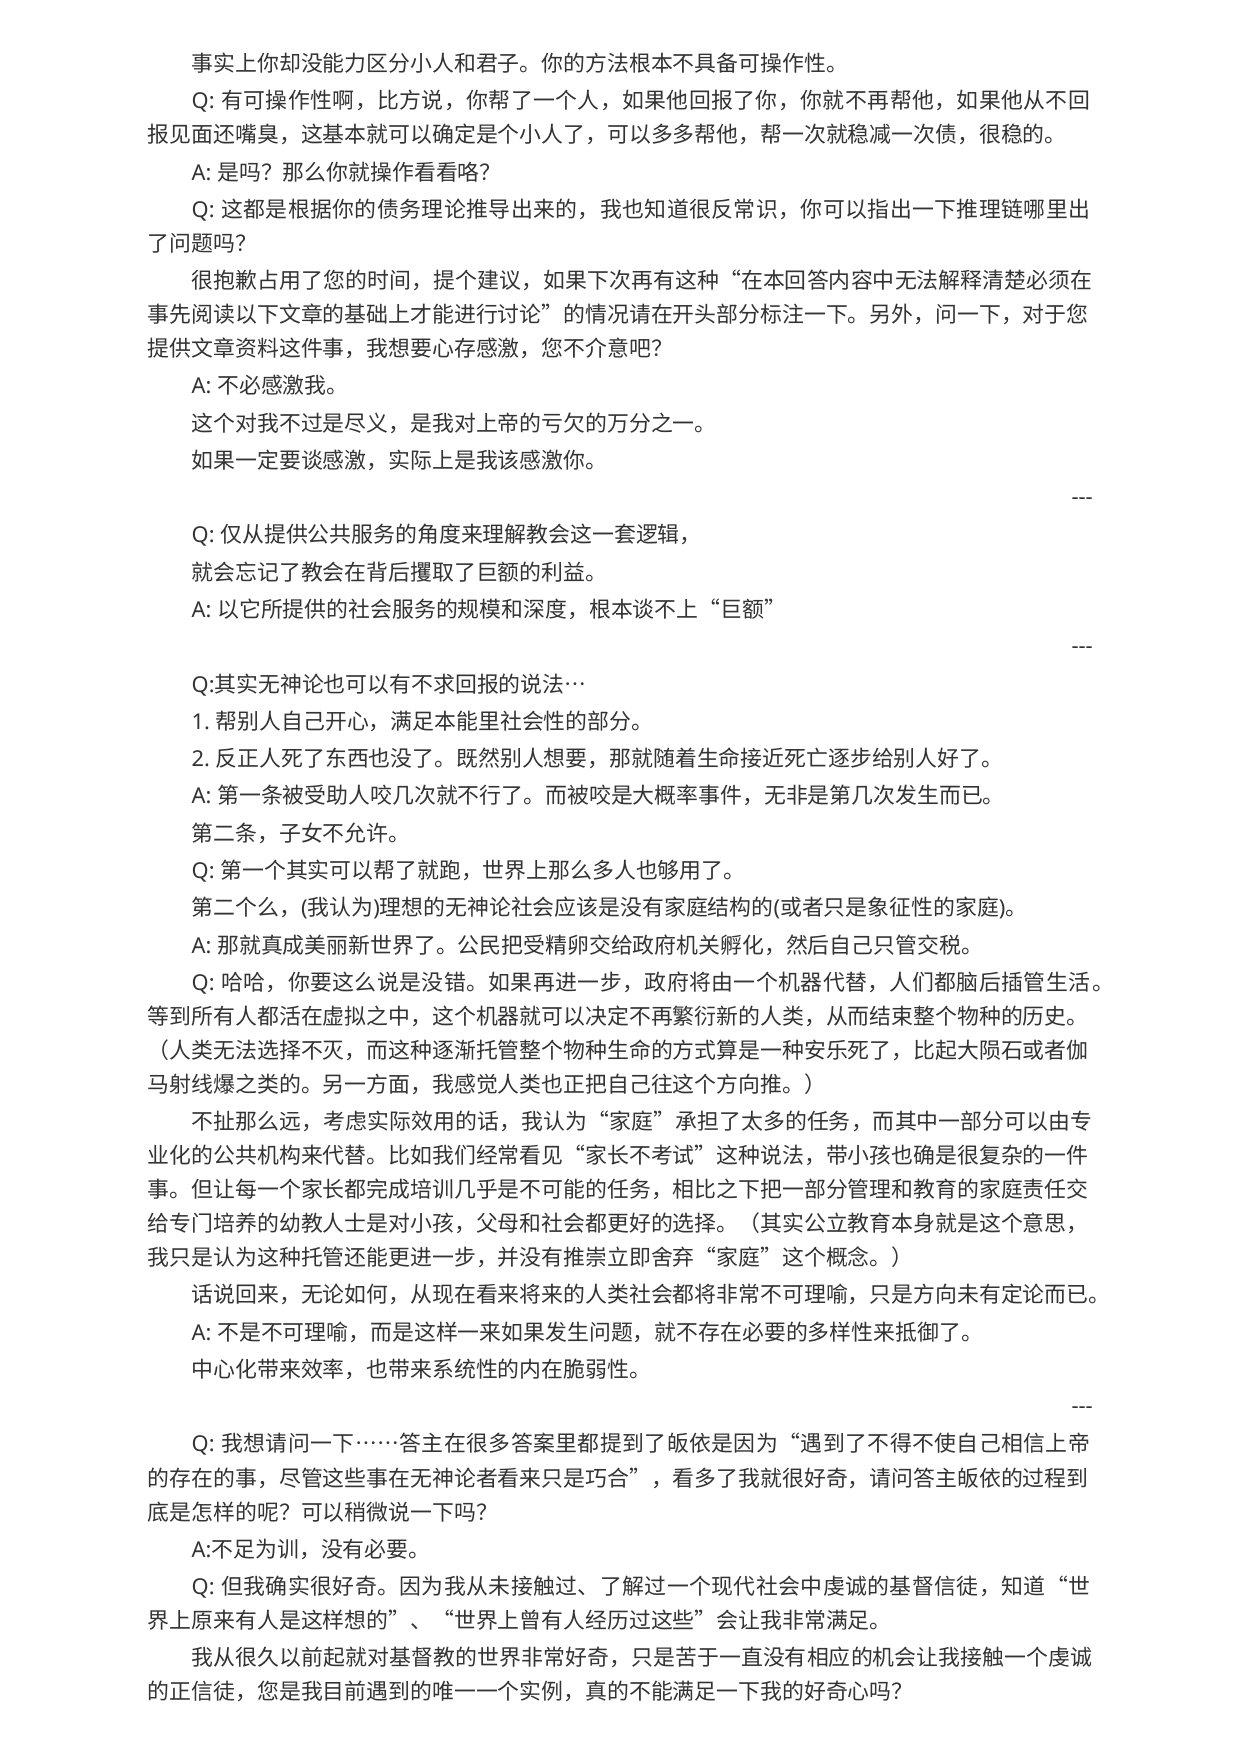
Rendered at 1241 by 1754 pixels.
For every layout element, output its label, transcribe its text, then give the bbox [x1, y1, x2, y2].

text Q: 这都是根据你的债务理论推导出来的，我也知道很反常识，你可以指出一下推理链哪里出了问题吗？ [148, 191, 1092, 259]
text 事实上你却没能力区分小人和君子。你的方法根本不具备可操作性。 [148, 45, 1092, 79]
text 1. 帮别人自己开心，满足本能里社会性的部分。 [148, 703, 1092, 737]
text 2. 反正人死了东西也没了。既然别人想要，那就随着生命接近死亡逐步给别人好了。 [148, 740, 1092, 774]
text A: 第一条被受助人咬几次就不行了。而被咬是大概率事件，无非是第几次发生而已。 [148, 777, 1092, 811]
text --- [148, 628, 1092, 662]
text Q: 哈哈，你要这么说是没错。如果再进一步，政府将由一个机器代替，人们都脑后插管生活。等到所有人都活在虚拟之中，这个机器就可以决定不再繁衍新的人类，从而结束整个物种的历史。（人类无法选择不灭，而这种逐渐托管整个物种生命的方式算是一种安乐死了，比起大陨石或者伽马射线爆之类的。另一方面，我感觉人类也正把自己往这个方向推。） [148, 964, 1092, 1100]
text Q: 仅从提供公共服务的角度来理解教会这一套逻辑， [148, 516, 1092, 550]
text A: 是吗？那么你就操作看看咯？ [148, 153, 1092, 187]
text 我从很久以前起就对基督教的世界非常好奇，只是苦于一直没有相应的机会让我接触一个虔诚的正信徒，您是我目前遇到的唯一一个实例，真的不能满足一下我的好奇心吗？ [148, 1639, 1092, 1707]
text 就会忘记了教会在背后攫取了巨额的利益。 [148, 554, 1092, 588]
text --- [148, 479, 1092, 513]
text 第二个么，(我认为)理想的无神论社会应该是没有家庭结构的(或者只是象征性的家庭)。 [148, 889, 1092, 923]
text 第二条，子女不允许。 [148, 815, 1092, 849]
text A: 不必感激我。 [148, 367, 1092, 401]
text A: 那就真成美丽新世界了。公民把受精卵交给政府机关孵化，然后自己只管交税。 [148, 927, 1092, 961]
text 话说回来，无论如何，从现在看来将来的人类社会都将非常不可理喻，只是方向未有定论而已。 [148, 1276, 1092, 1310]
text A: 以它所提供的社会服务的规模和深度，根本谈不上“巨额” [148, 591, 1092, 625]
text 很抱歉占用了您的时间，提个建议，如果下次再有这种“在本回答内容中无法解释清楚必须在事先阅读以下文章的基础上才能进行讨论”的情况请在开头部分标注一下。另外，问一下，对于您提供文章资料这件事，我想要心存感激，您不介意吧？ [148, 262, 1092, 364]
text 不扯那么远，考虑实际效用的话，我认为“家庭”承担了太多的任务，而其中一部分可以由专业化的公共机构来代替。比如我们经常看见“家长不考试”这种说法，带小孩也确是很复杂的一件事。但让每一个家长都完成培训几乎是不可能的任务，相比之下把一部分管理和教育的家庭责任交给专门培养的幼教人士是对小孩，父母和社会都更好的选择。（其实公立教育本身就是这个意思，我只是认为这种托管还能更进一步，并没有推崇立即舍弃“家庭”这个概念。） [148, 1103, 1092, 1273]
text Q: 我想请问一下……答主在很多答案里都提到了皈依是因为“遇到了不得不使自己相信上帝的存在的事，尽管这些事在无神论者看来只是巧合”，看多了我就很好奇，请问答主皈依的过程到底是怎样的呢？可以稍微说一下吗？ [148, 1425, 1092, 1527]
text A:不足为训，没有必要。 [148, 1531, 1092, 1564]
text Q: 有可操作性啊，比方说，你帮了一个人，如果他回报了你，你就不再帮他，如果他从不回报见面还嘴臭，这基本就可以确定是个小人了，可以多多帮他，帮一次就稳减一次债，很稳的。 [148, 82, 1092, 150]
text Q: 但我确实很好奇。因为我从未接触过、了解过一个现代社会中虔诚的基督信徒，知道“世界上原来有人是这样想的”、“世界上曾有人经历过这些”会让我非常满足。 [148, 1568, 1092, 1636]
text 这个对我不过是尽义，是我对上帝的亏欠的万分之一。 [148, 404, 1092, 438]
text --- [148, 1388, 1092, 1422]
text A: 不是不可理喻，而是这样一来如果发生问题，就不存在必要的多样性来抵御了。 [148, 1313, 1092, 1347]
text Q: 第一个其实可以帮了就跑，世界上那么多人也够用了。 [148, 852, 1092, 886]
text 如果一定要谈感激，实际上是我该感激你。 [148, 442, 1092, 476]
text 中心化带来效率，也带来系统性的内在脆弱性。 [148, 1351, 1092, 1385]
text Q:其实无神论也可以有不求回报的说法… [148, 666, 1092, 699]
